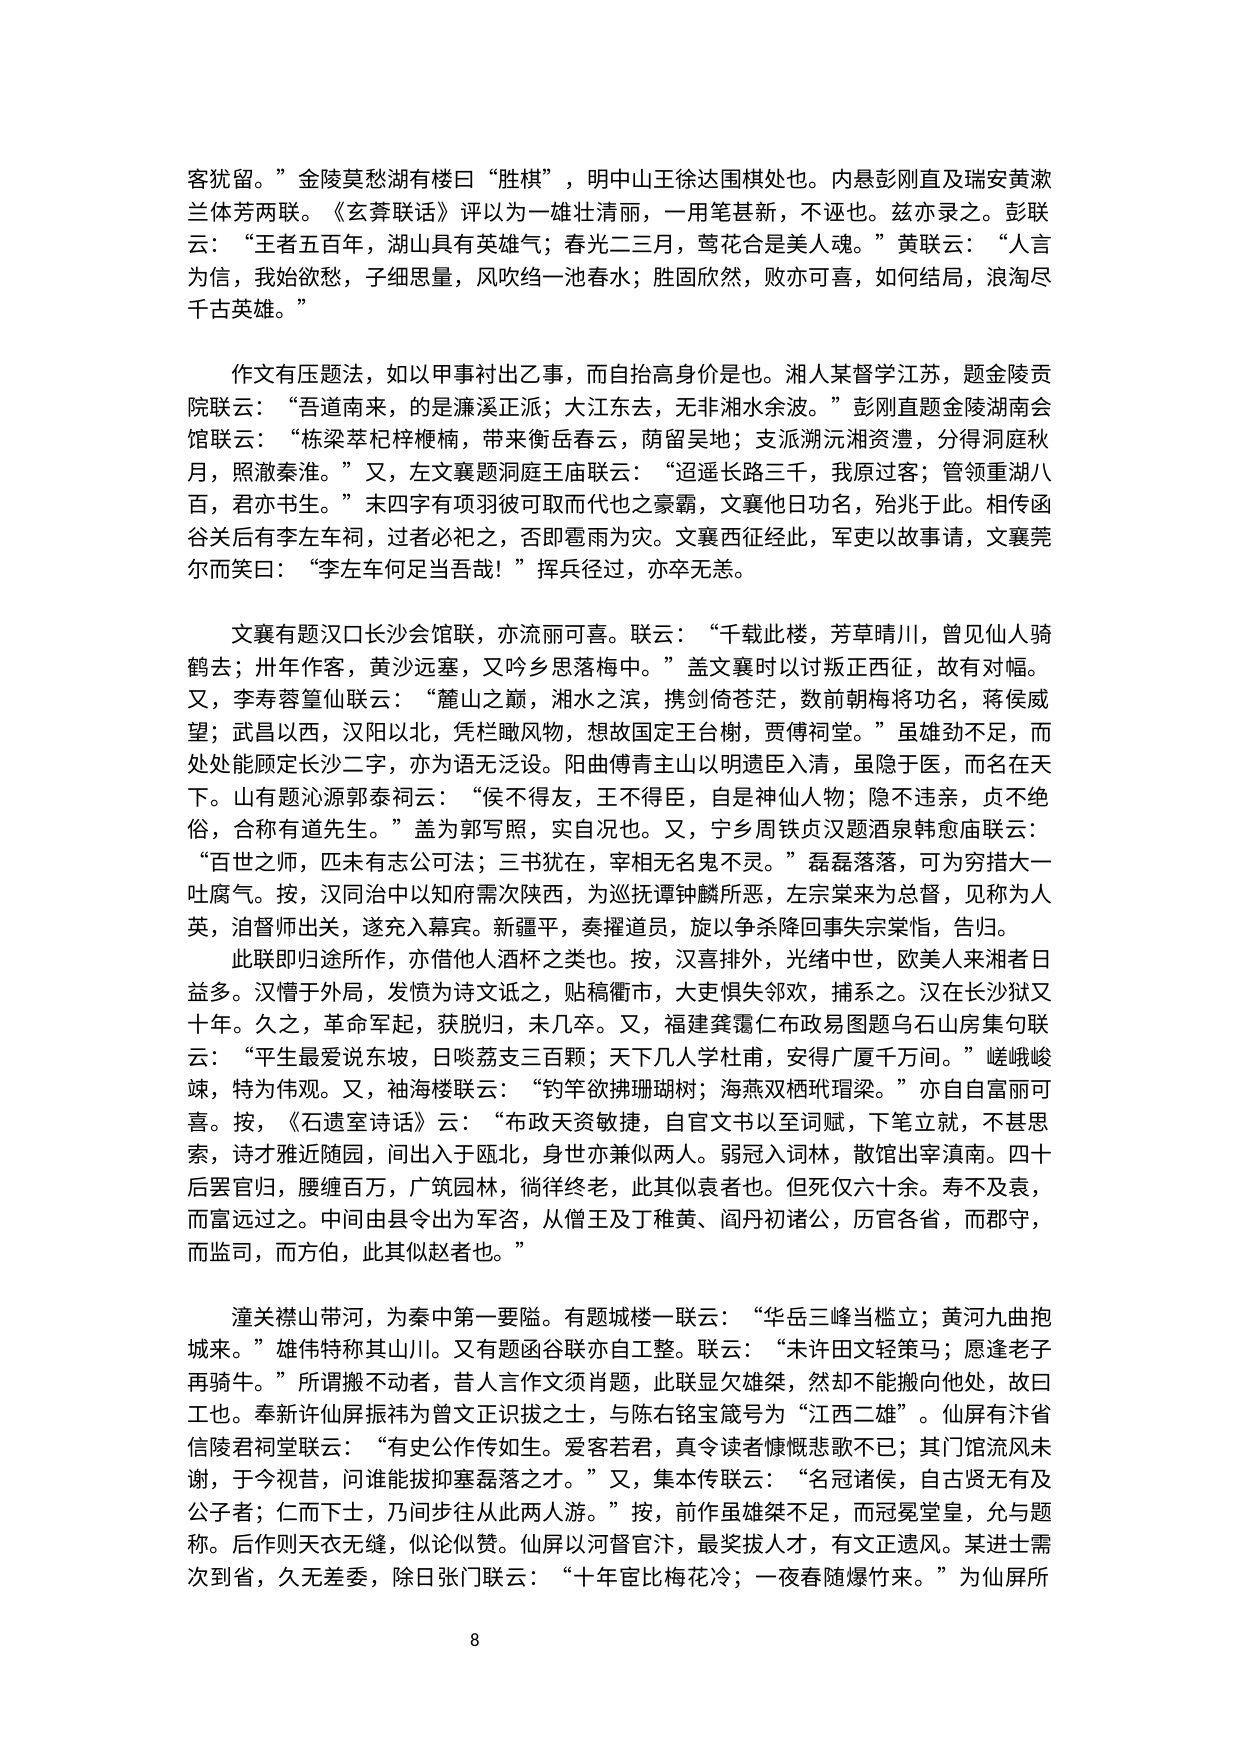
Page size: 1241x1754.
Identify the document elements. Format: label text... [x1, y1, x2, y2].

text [187, 1299, 1053, 1592]
text 文襄有题汉口长沙会馆联，亦流丽可喜。联云：“千载此楼，芳草晴川，曾见仙人骑鹤去；卅年作客，黄沙远塞，又吟乡思落梅中。”盖文襄时以讨叛正西征，故有对幅。又，李寿蓉篁仙联云：“麓山之巅，湘水之滨，携剑倚苍茫，数前朝梅将功名，蒋侯威望；武昌以西，汉阳以北，凭栏瞰风物，想故国定王台榭，贾傅祠堂。”虽雄劲不足，而处处能顾定长沙二字，亦为语无泛设。阳曲傅青主山以明遗臣入清，虽隐于医，而名在天下。山有题沁源郭泰祠云：“侯不得友，王不得臣，自是神仙人物；隐不违亲，贞不绝俗，合称有道先生。”盖为郭写照，实自况也。又，宁乡周铁贞汉题酒泉韩愈庙联云：“百世之师，匹未有志公可法；三书犹在，宰相无名鬼不灵。”磊磊落落，可为穷措大一吐腐气。按，汉同治中以知府需次陕西，为巡抚谭钟麟所恶，左宗棠来为总督，见称为人英，洎督师出关，遂充入幕宾。新疆平，奏擢道员，旋以争杀降回事失宗棠恉，告归。 [187, 617, 1053, 942]
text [187, 162, 1053, 324]
text 作文有压题法，如以甲事衬出乙事，而自抬高身价是也。湘人某督学江苏，题金陵贡院联云：“吾道南来，的是濂溪正派；大江东去，无非湘水余波。”彭刚直题金陵湖南会馆联云：“栋梁萃杞梓楩楠，带来衡岳春云，荫留吴地；支派溯沅湘资澧，分得洞庭秋月，照澈秦淮。”又，左文襄题洞庭王庙联云：“迢遥长路三千，我原过客；管领重湖八百，君亦书生。”末四字有项羽彼可取而代也之豪霸，文襄他日功名，殆兆于此。相传函谷关后有李左车祠，过者必祀之，否即雹雨为灾。文襄西征经此，军吏以故事请，文襄莞尔而笑曰：“李左车何足当吾哉！”挥兵径过，亦卒无恙。 [187, 357, 1053, 584]
text 此联即归途所作，亦借他人酒杯之类也。按，汉喜排外，光绪中世，欧美人来湘者日益多。汉懵于外局，发愤为诗文诋之，贴稿衢市，大吏惧失邻欢，捕系之。汉在长沙狱又十年。久之，革命军起，获脱归，未几卒。又，福建龚霭仁布政易图题乌石山房集句联云：“平生最爱说东坡，日啖荔支三百颗；天下几人学杜甫，安得广厦千万间。”嵯峨峻竦，特为伟观。又，袖海楼联云：“钓竿欲拂珊瑚树；海燕双栖玳瑁梁。”亦自自富丽可喜。按，《石遗室诗话》云：“布政天资敏捷，自官文书以至词赋，下笔立就，不甚思索，诗才雅近随园，间出入于瓯北，身世亦兼似两人。弱冠入词林，散馆出宰滇南。四十后罢官归，腰缠百万，广筑园林，徜徉终老，此其似袁者也。但死仅六十余。寿不及袁，而富远过之。中间由县令出为军咨，从僧王及丁稚黄、阎丹初诸公，历官各省，而郡守，而监司，而方伯，此其似赵者也。” [187, 942, 1053, 1267]
